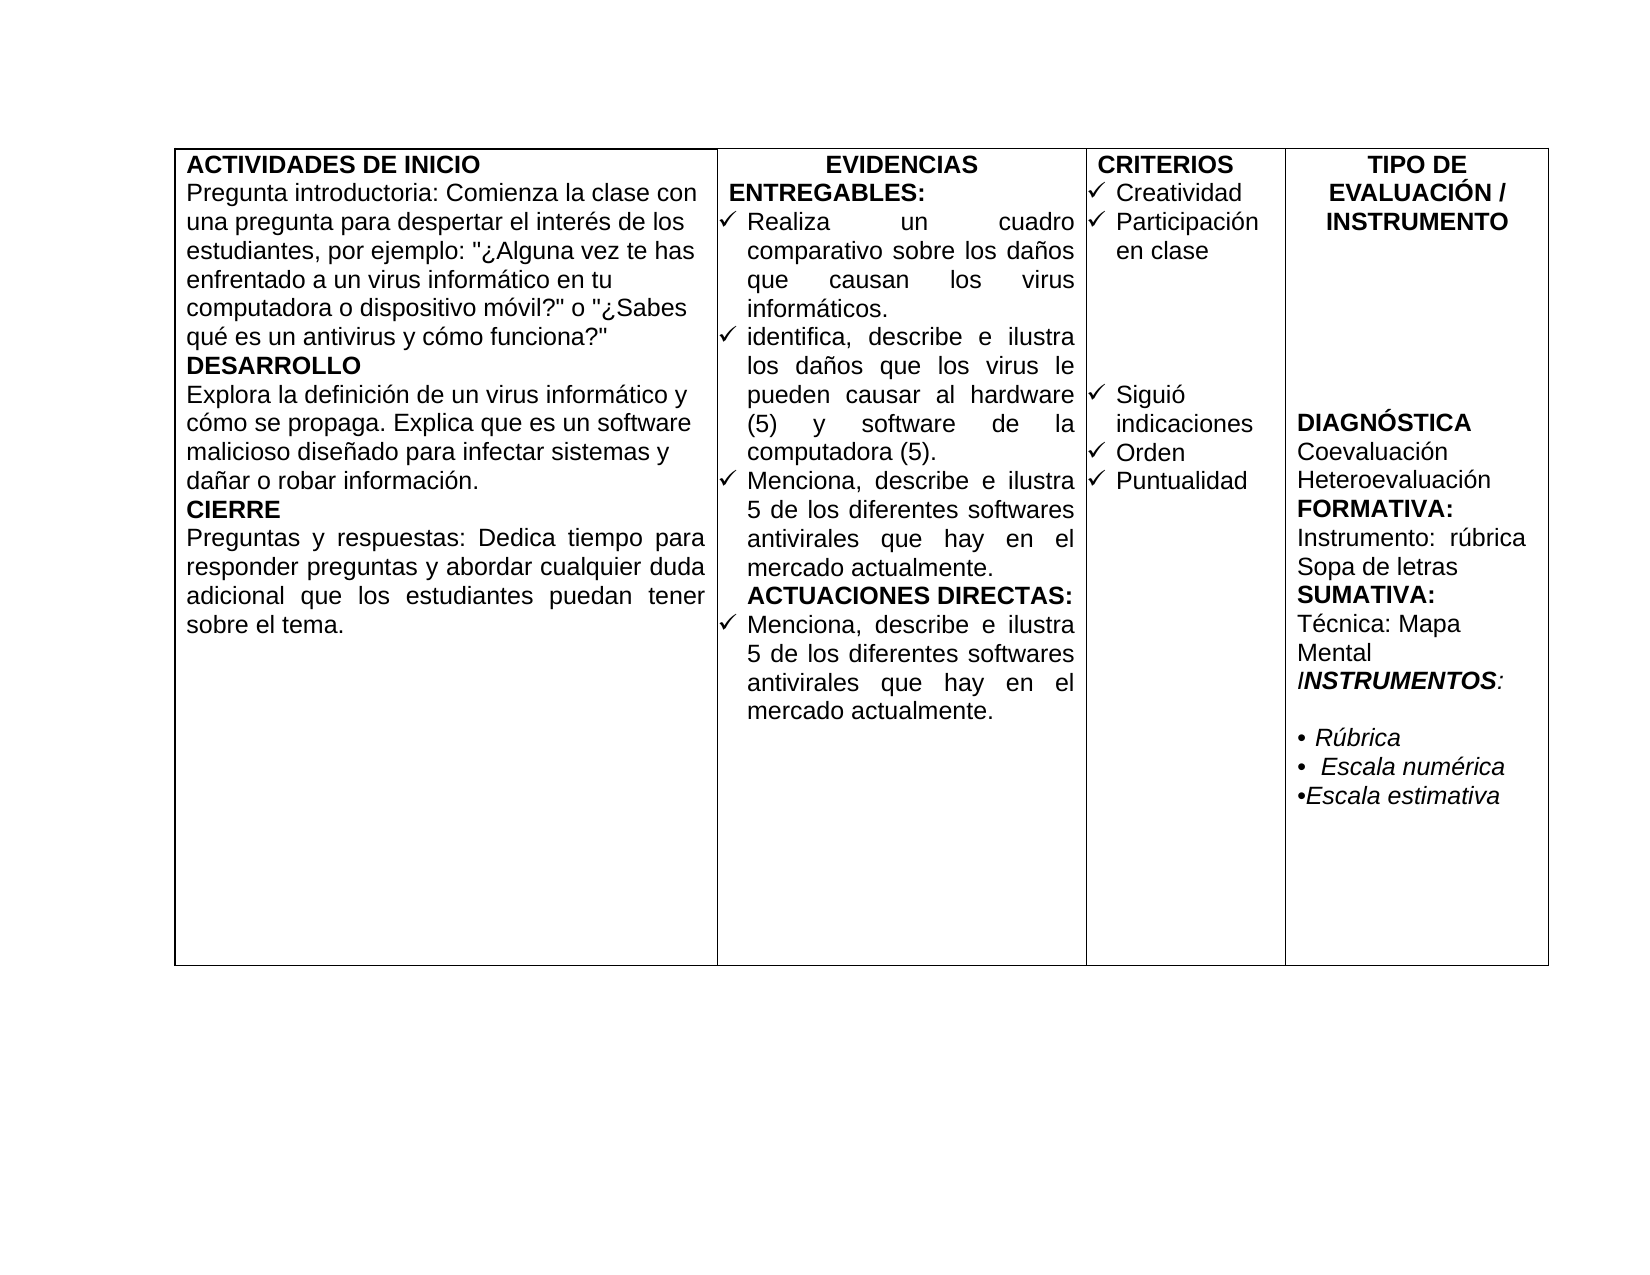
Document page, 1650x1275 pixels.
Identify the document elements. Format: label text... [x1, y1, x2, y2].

table_cell EVIDENCIAS ENTREGABLES: Realiza un cuadro comparativo sobre los daños que causan los virus informáticos. identifica, describe e ilustra los daños que los virus le pueden causar al hardware (5) y software de la computadora (5). Menciona, describe e ilustra 5 de los diferentes softwares antivirales que hay en el mercado actualmente. ACTUACIONES DIRECTAS: Menciona, describe e ilustra 5 de los diferentes softwares antivirales que hay en el mercado actualmente. [718, 149, 1086, 965]
table_cell ACTIVIDADES DE INICIO Pregunta introductoria: Comienza la clase con una pregunta para despertar el interés de los estudiantes, por ejemplo: "¿Alguna vez te has enfrentado a un virus informático en tu computadora o dispositivo móvil?" o "¿Sabes qué es un antivirus y cómo funciona?" DESARROLLO Explora la definición de un virus informático y cómo se propaga. Explica que es un software malicioso diseñado para infectar sistemas y dañar o robar información. CIERRE Preguntas y respuestas: Dedica tiempo para responder preguntas y abordar cualquier duda adicional que los estudiantes puedan tener sobre el tema. [176, 150, 717, 965]
table_cell CRITERIOS Creatividad Participación en clase Siguió indicaciones Orden Puntualidad [1087, 149, 1285, 965]
table_cell TIPO DE EVALUACIÓN / INSTRUMENTO DIAGNÓSTICA Coevaluación Heteroevaluación FORMATIVA: Instrumento: rúbrica Sopa de letras SUMATIVA: Técnica: Mapa Mental INSTRUMENTOS: • Rúbrica • Escala numérica •Escala estimativa [1286, 149, 1548, 965]
